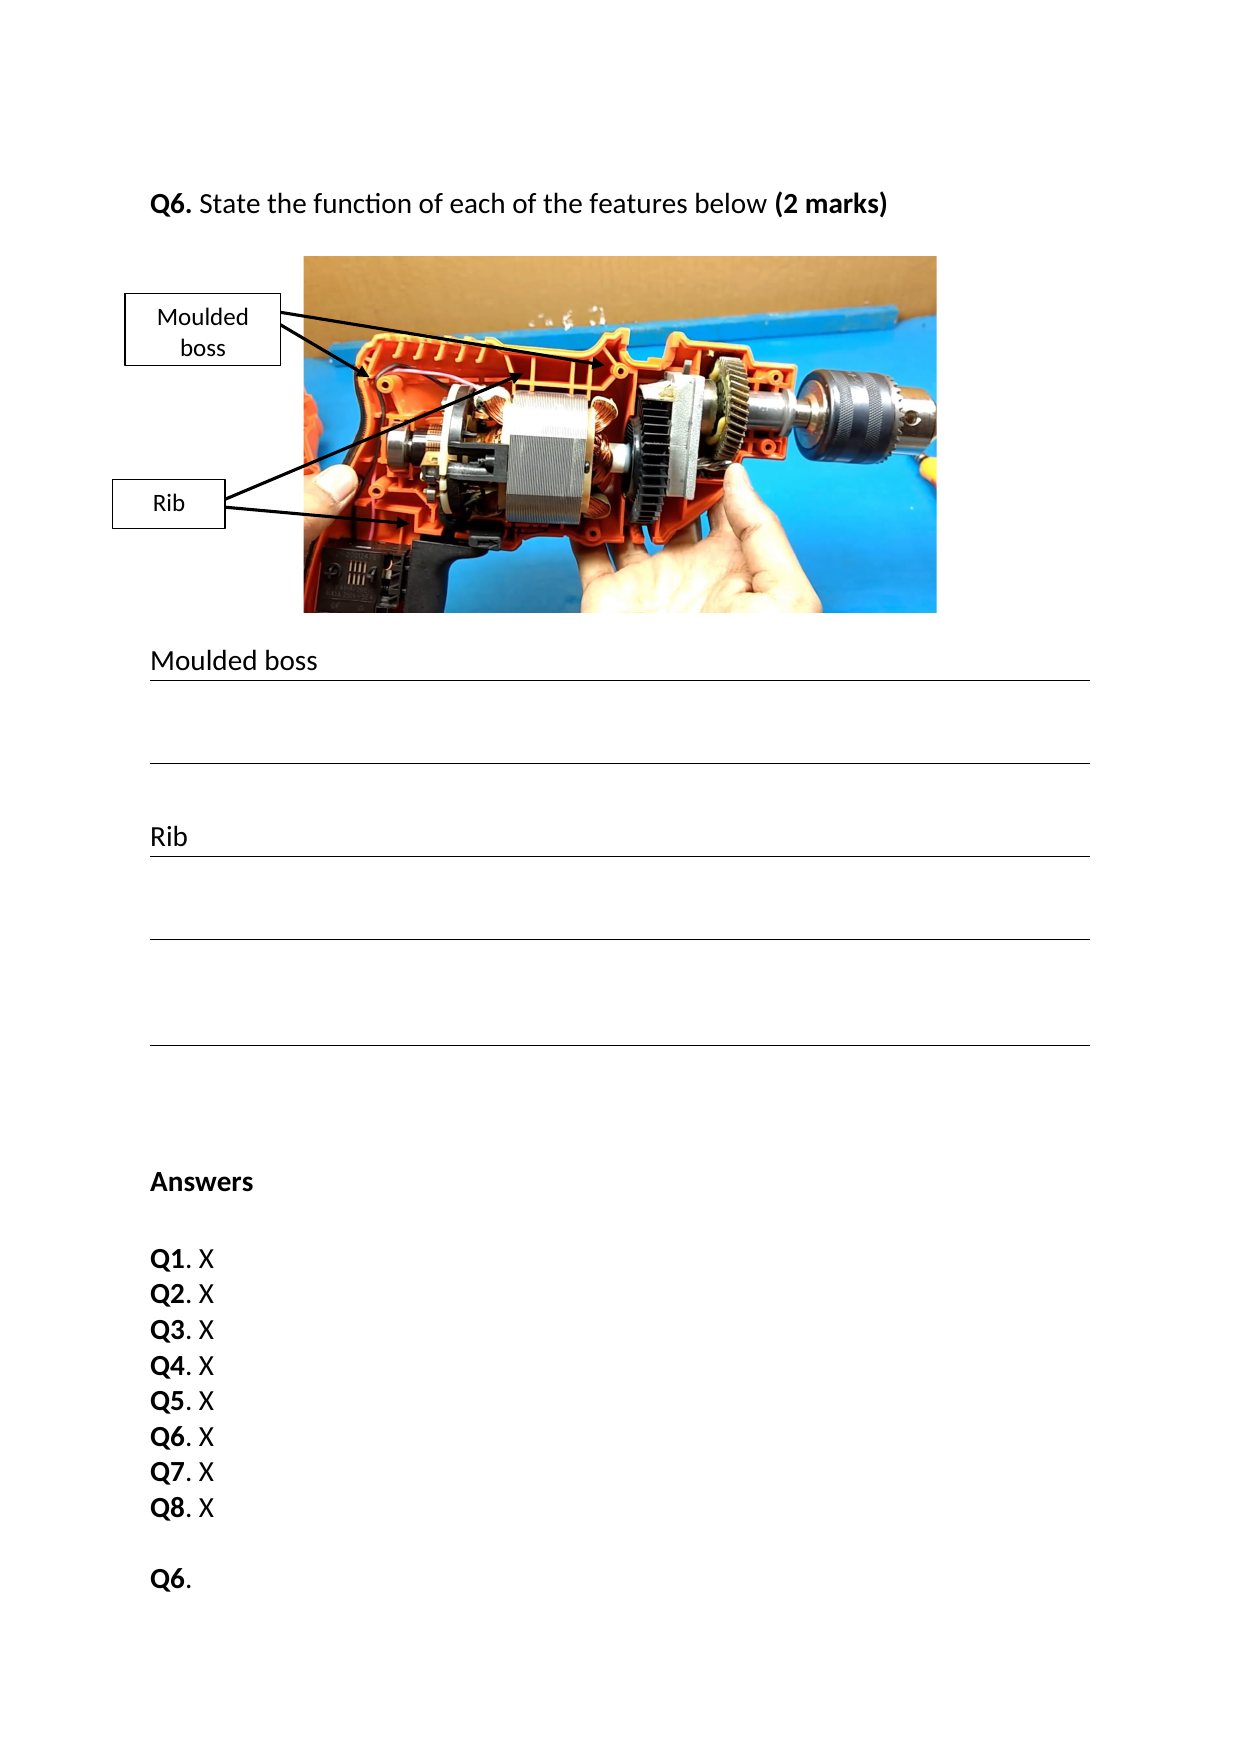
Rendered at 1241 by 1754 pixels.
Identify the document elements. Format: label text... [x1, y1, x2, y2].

text Q8. X [150, 1489, 1090, 1525]
text Q4. X [150, 1347, 1090, 1382]
text Q3. X [150, 1311, 1090, 1347]
text Rib [150, 818, 1090, 856]
text Moulded boss [150, 642, 1090, 680]
text Answers [150, 1163, 1090, 1199]
picture [303, 256, 937, 613]
text Q1. X [150, 1240, 1090, 1275]
text Q7. X [150, 1453, 1090, 1489]
text Q2. X [150, 1275, 1090, 1311]
text Q6. X [150, 1418, 1090, 1453]
text Q6. [150, 1560, 1090, 1596]
text Q6. State the function of each of the features below (2 marks) [150, 186, 1090, 221]
text Q5. X [150, 1382, 1090, 1418]
